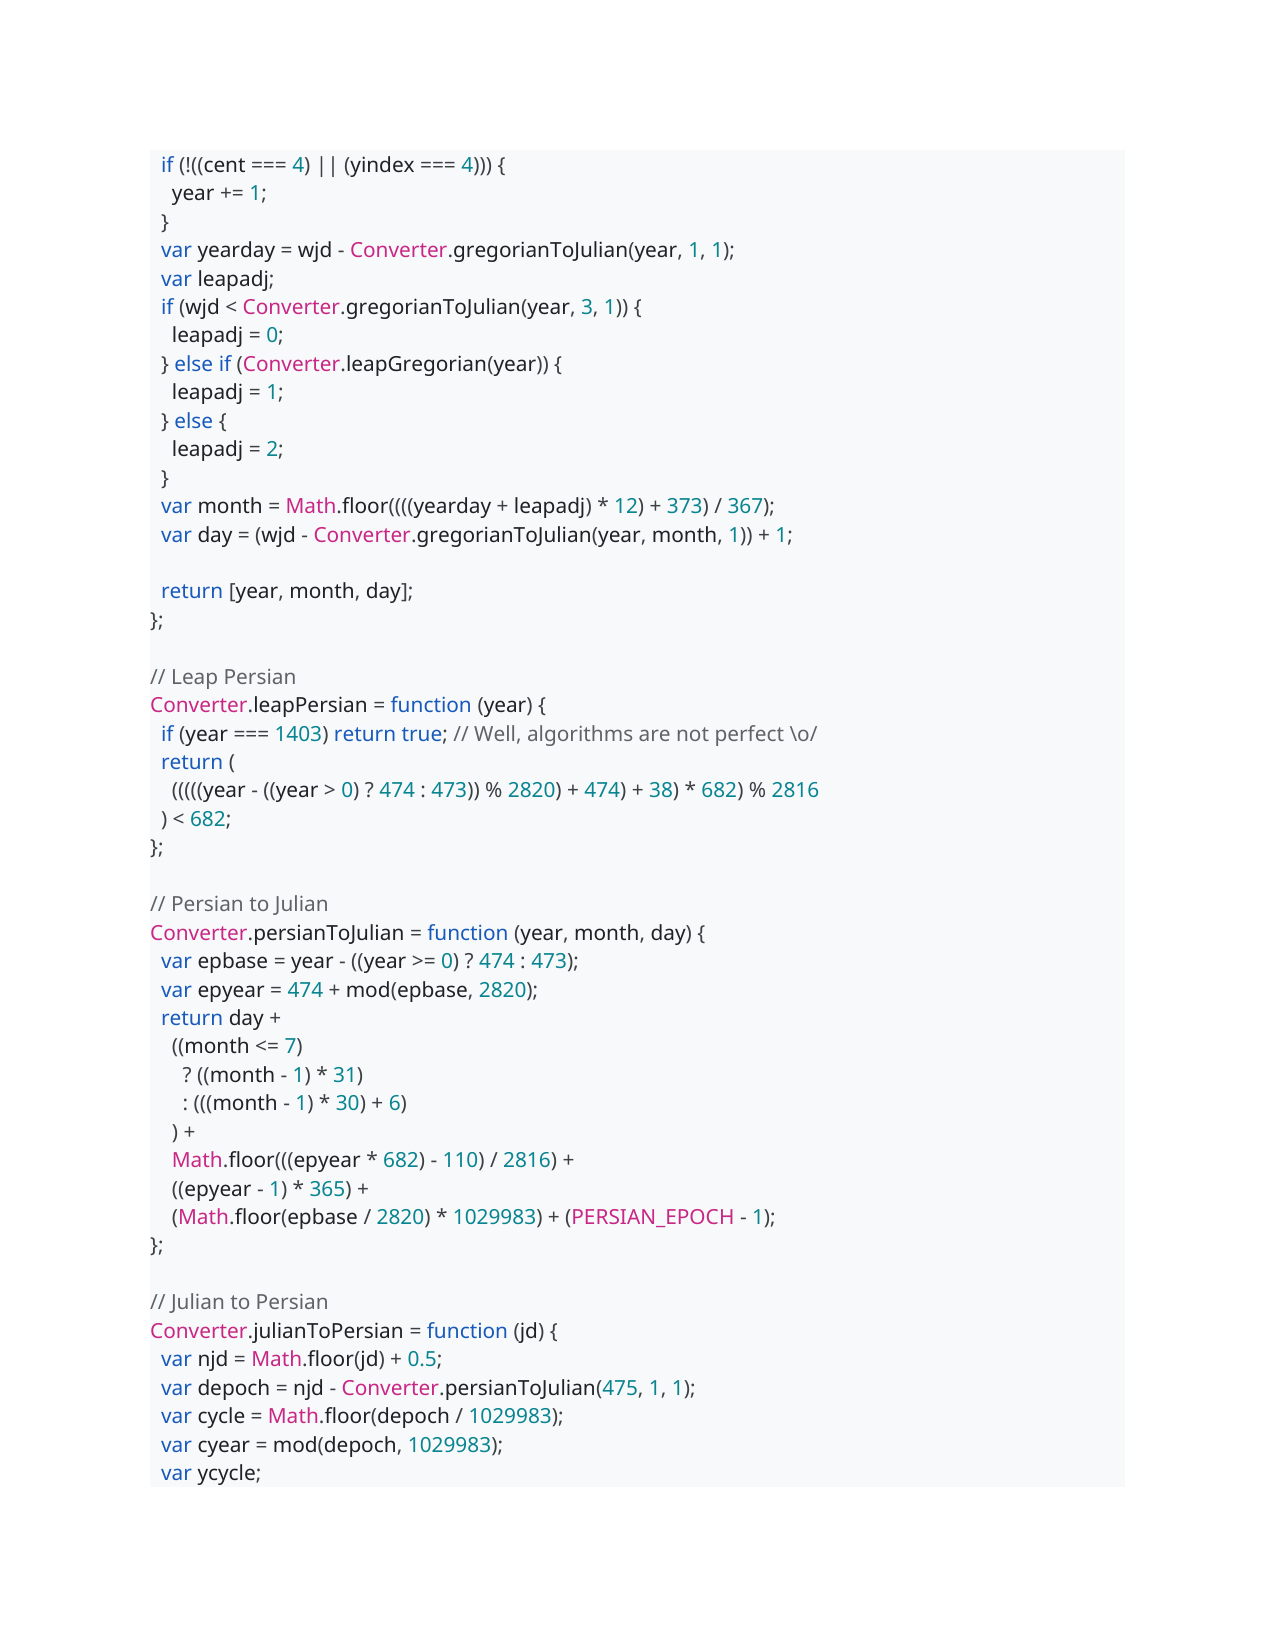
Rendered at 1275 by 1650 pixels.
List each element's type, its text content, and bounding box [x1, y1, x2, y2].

text var day = (wjd - Converter.gregorianToJulian(year, month, 1)) + 1; [150, 520, 1125, 548]
text ((epyear - 1) * 365) + [150, 1174, 1125, 1202]
text var cyear = mod(depoch, 1029983); [150, 1430, 1125, 1458]
text // Leap Persian [150, 662, 1125, 690]
text if (!((cent === 4) || (yindex === 4))) { [150, 150, 1125, 178]
text }; [150, 1231, 1125, 1259]
text return [year, month, day]; [150, 577, 1125, 605]
text (Math.floor(epbase / 2820) * 1029983) + (PERSIAN_EPOCH - 1); [150, 1202, 1125, 1231]
text // Persian to Julian [150, 889, 1125, 918]
text Converter.julianToPersian = function (jd) { [150, 1316, 1125, 1344]
text var epbase = year - ((year >= 0) ? 474 : 473); [150, 946, 1125, 975]
text Math.floor(((epyear * 682) - 110) / 2816) + [150, 1145, 1125, 1174]
text Converter.persianToJulian = function (year, month, day) { [150, 918, 1125, 946]
text : (((month - 1) * 30) + 6) [150, 1088, 1125, 1117]
text if (year === 1403) return true; // Well, algorithms are not perfect \o/ [150, 719, 1125, 747]
text if (wjd < Converter.gregorianToJulian(year, 3, 1)) { [150, 292, 1125, 321]
text } [150, 207, 1125, 235]
text var njd = Math.floor(jd) + 0.5; [150, 1344, 1125, 1373]
text leapadj = 0; [150, 321, 1125, 349]
text ) < 682; [150, 804, 1125, 832]
text return ( [150, 747, 1125, 776]
text } else { [150, 406, 1125, 434]
text var leapadj; [150, 264, 1125, 292]
text leapadj = 2; [150, 434, 1125, 463]
text year += 1; [150, 178, 1125, 207]
text } else if (Converter.leapGregorian(year)) { [150, 349, 1125, 377]
text }; [150, 832, 1125, 861]
text var depoch = njd - Converter.persianToJulian(475, 1, 1); [150, 1373, 1125, 1401]
text var yearday = wjd - Converter.gregorianToJulian(year, 1, 1); [150, 235, 1125, 264]
text } [150, 463, 1125, 491]
text var epyear = 474 + mod(epbase, 2820); [150, 975, 1125, 1003]
text return day + [150, 1003, 1125, 1032]
text var month = Math.floor((((yearday + leapadj) * 12) + 373) / 367); [150, 491, 1125, 520]
text var cycle = Math.floor(depoch / 1029983); [150, 1401, 1125, 1430]
text (((((year - ((year > 0) ? 474 : 473)) % 2820) + 474) + 38) * 682) % 2816 [150, 776, 1125, 804]
text }; [150, 605, 1125, 633]
text Converter.leapPersian = function (year) { [150, 690, 1125, 719]
text ((month <= 7) [150, 1032, 1125, 1060]
text // Julian to Persian [150, 1287, 1125, 1316]
text leapadj = 1; [150, 377, 1125, 406]
text ? ((month - 1) * 31) [150, 1060, 1125, 1088]
text var ycycle; [150, 1458, 1125, 1487]
text ) + [150, 1117, 1125, 1145]
